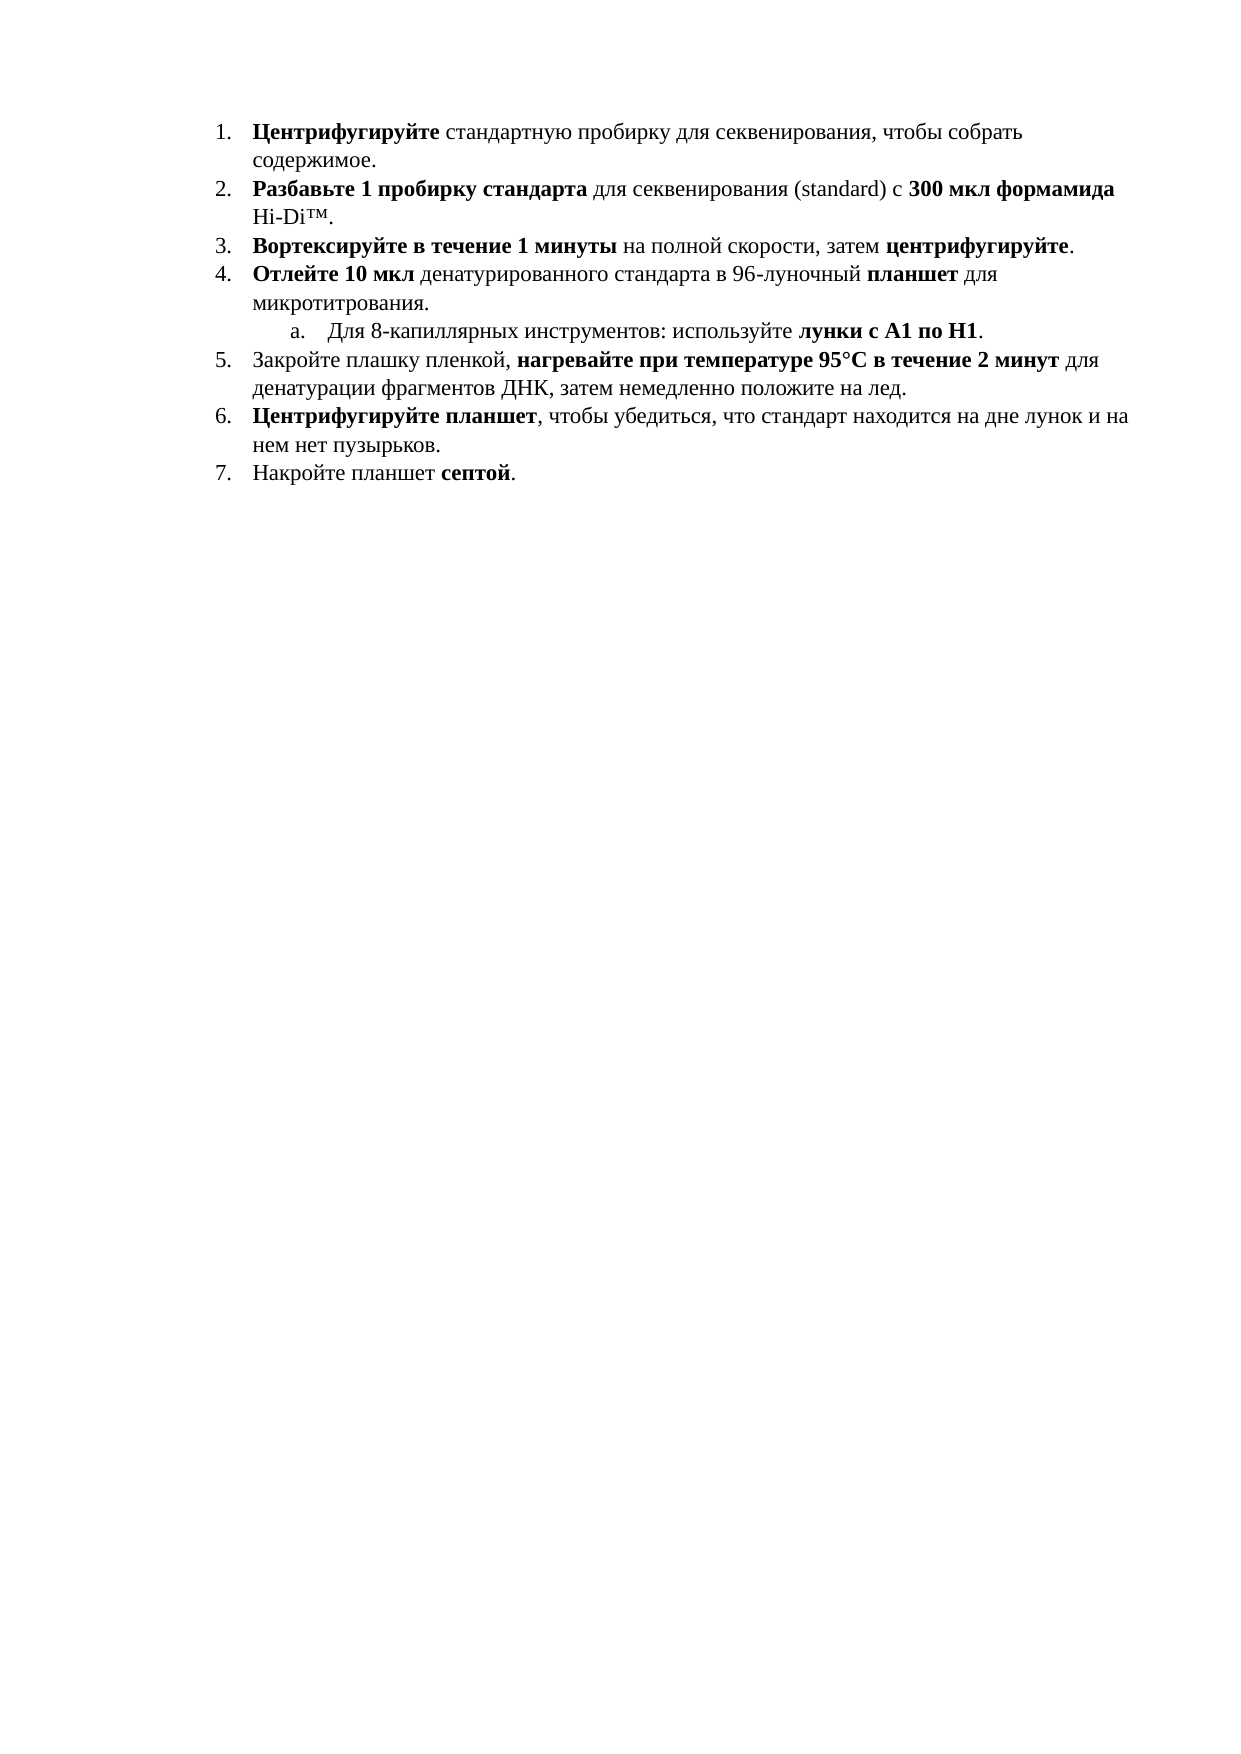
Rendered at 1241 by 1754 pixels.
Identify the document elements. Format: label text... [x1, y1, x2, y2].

list Вортексируйте в течение 1 минуты на полной скорости, затем центрифугируйте. [215, 232, 1152, 258]
list Для 8‑капиллярных инструментов: используйте лунки с A1 по H1. [290, 317, 1152, 343]
list Отлейте 10 мкл денатурированного стандарта в 96‑луночный планшет для микротитрования. [215, 260, 1152, 315]
list Центрифугируйте стандартную пробирку для секвенирования, чтобы собрать содержимое. [215, 118, 1152, 173]
list Накройте планшет септой. [215, 459, 1152, 486]
list Разбавьте 1 пробирку стандарта для секвенирования (standard) с 300 мкл формамида Hi‑Di™. [215, 175, 1152, 230]
list Закройте плашку пленкой, нагревайте при температуре 95°C в течение 2 минут для денатурации фрагментов ДНК, затем немедленно положите на лед. [215, 346, 1152, 400]
list Центрифугируйте планшет, чтобы убедиться, что стандарт находится на дне лунок и на нем нет пузырьков. [215, 402, 1152, 457]
